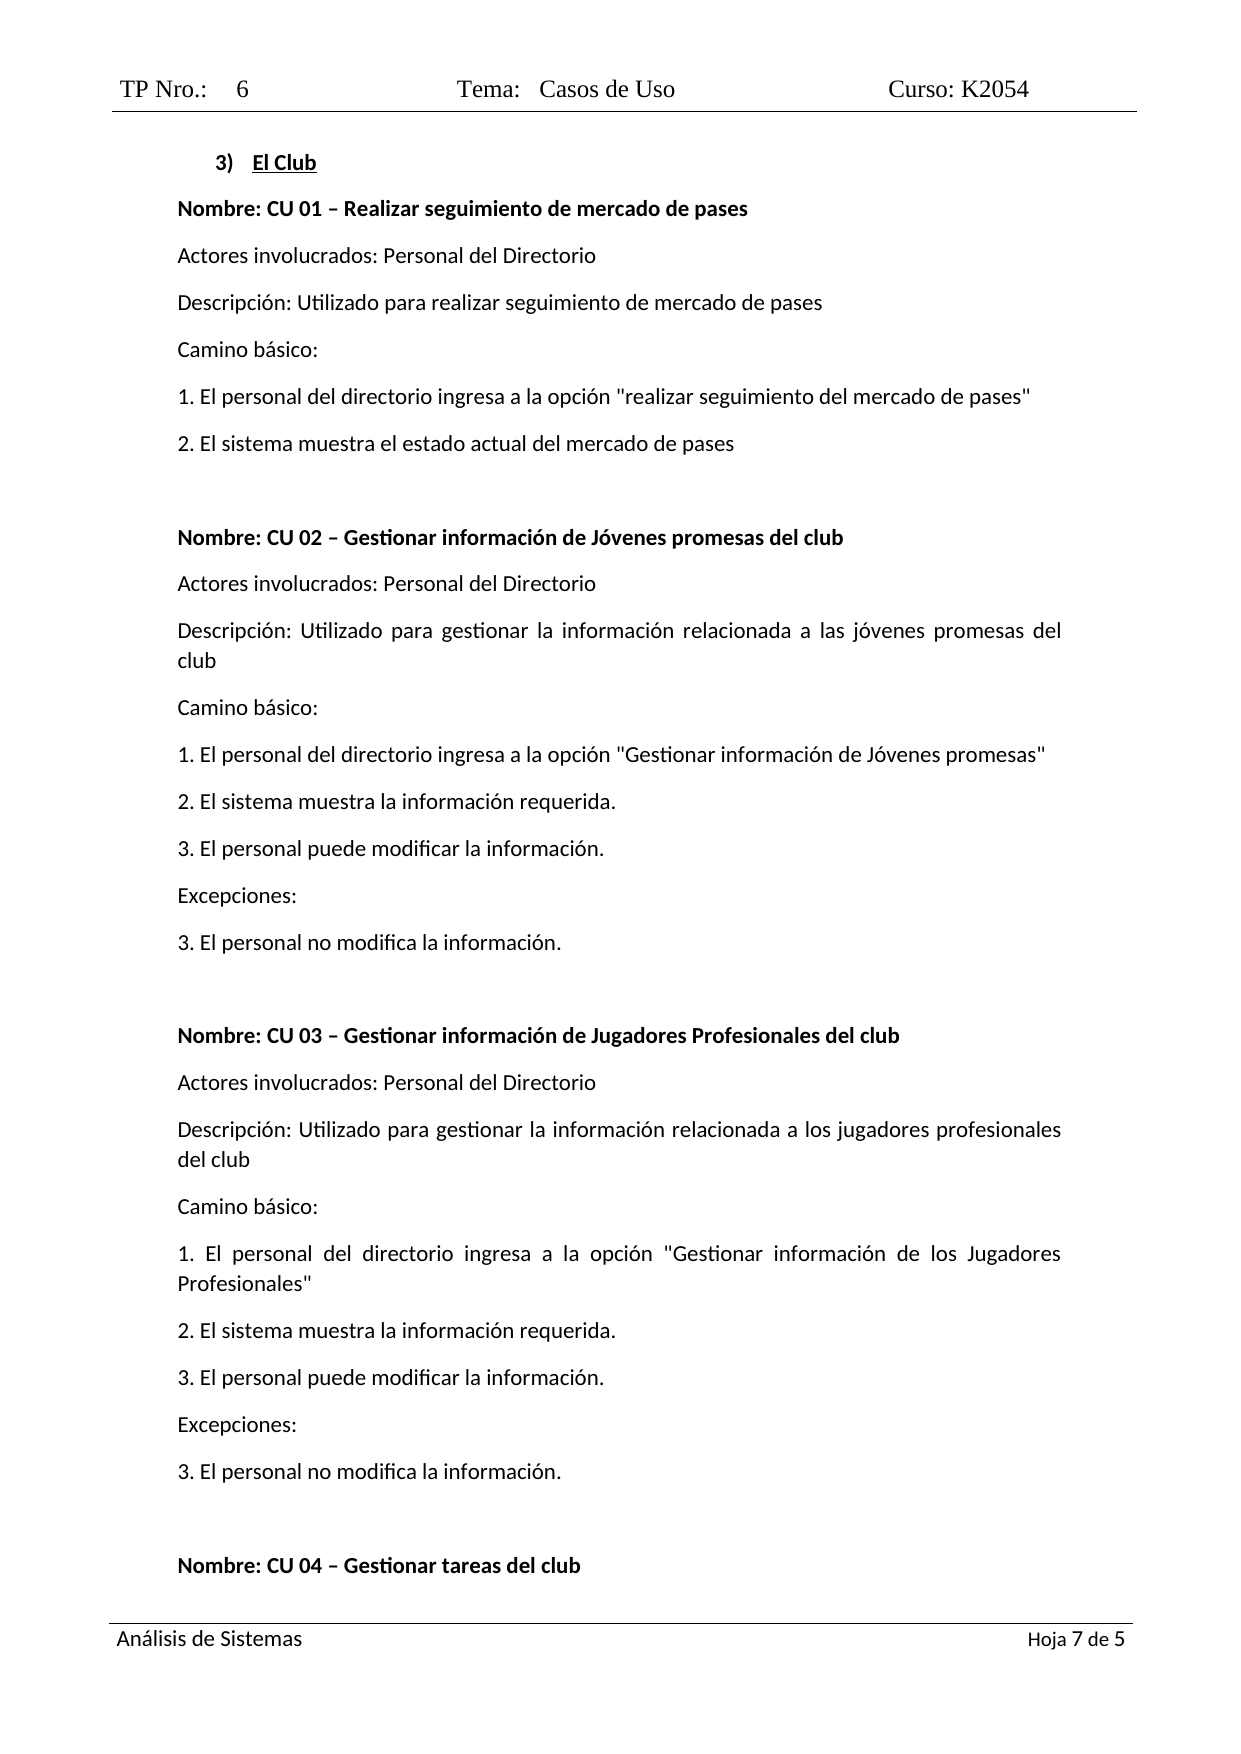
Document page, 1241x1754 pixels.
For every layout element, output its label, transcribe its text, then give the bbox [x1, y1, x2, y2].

list El Club [215, 148, 1063, 176]
text Descripción: Utilizado para realizar seguimiento de mercado de pases [177, 288, 1063, 316]
text 3. El personal no modifica la información. [177, 928, 1063, 956]
text Nombre: CU 01 – Realizar seguimiento de mercado de pases [177, 194, 1063, 222]
text 2. El sistema muestra el estado actual del mercado de pases [177, 429, 1063, 457]
text Actores involucrados: Personal del Directorio [177, 241, 1063, 269]
text Camino básico: [177, 335, 1063, 363]
text Excepciones: [177, 1410, 1063, 1438]
text 2. El sistema muestra la información requerida. [177, 1316, 1063, 1344]
text 2. El sistema muestra la información requerida. [177, 787, 1063, 815]
text Actores involucrados: Personal del Directorio [177, 1068, 1063, 1096]
text 3. El personal no modifica la información. [177, 1457, 1063, 1485]
text Camino básico: [177, 1192, 1063, 1220]
text Actores involucrados: Personal del Directorio [177, 569, 1063, 597]
text 1. El personal del directorio ingresa a la opción "Gestionar información de Jóvenes promesas" [177, 740, 1063, 768]
text 1. El personal del directorio ingresa a la opción "realizar seguimiento del mercado de pases" [177, 382, 1063, 410]
text Excepciones: [177, 881, 1063, 909]
text 3. El personal puede modificar la información. [177, 1363, 1063, 1391]
text Nombre: CU 03 – Gestionar información de Jugadores Profesionales del club [177, 1022, 1063, 1049]
text Camino básico: [177, 693, 1063, 721]
text Nombre: CU 04 – Gestionar tareas del club [177, 1551, 1063, 1579]
text Nombre: CU 02 – Gestionar información de Jóvenes promesas del club [177, 523, 1063, 551]
text Descripción: Utilizado para gestionar la información relacionada a las jóvenes promesas del club [177, 616, 1063, 674]
text 1. El personal del directorio ingresa a la opción "Gestionar información de los Jugadores Profesionales" [177, 1239, 1063, 1297]
text Descripción: Utilizado para gestionar la información relacionada a los jugadores profesionales del club [177, 1115, 1063, 1173]
text 3. El personal puede modificar la información. [177, 834, 1063, 862]
